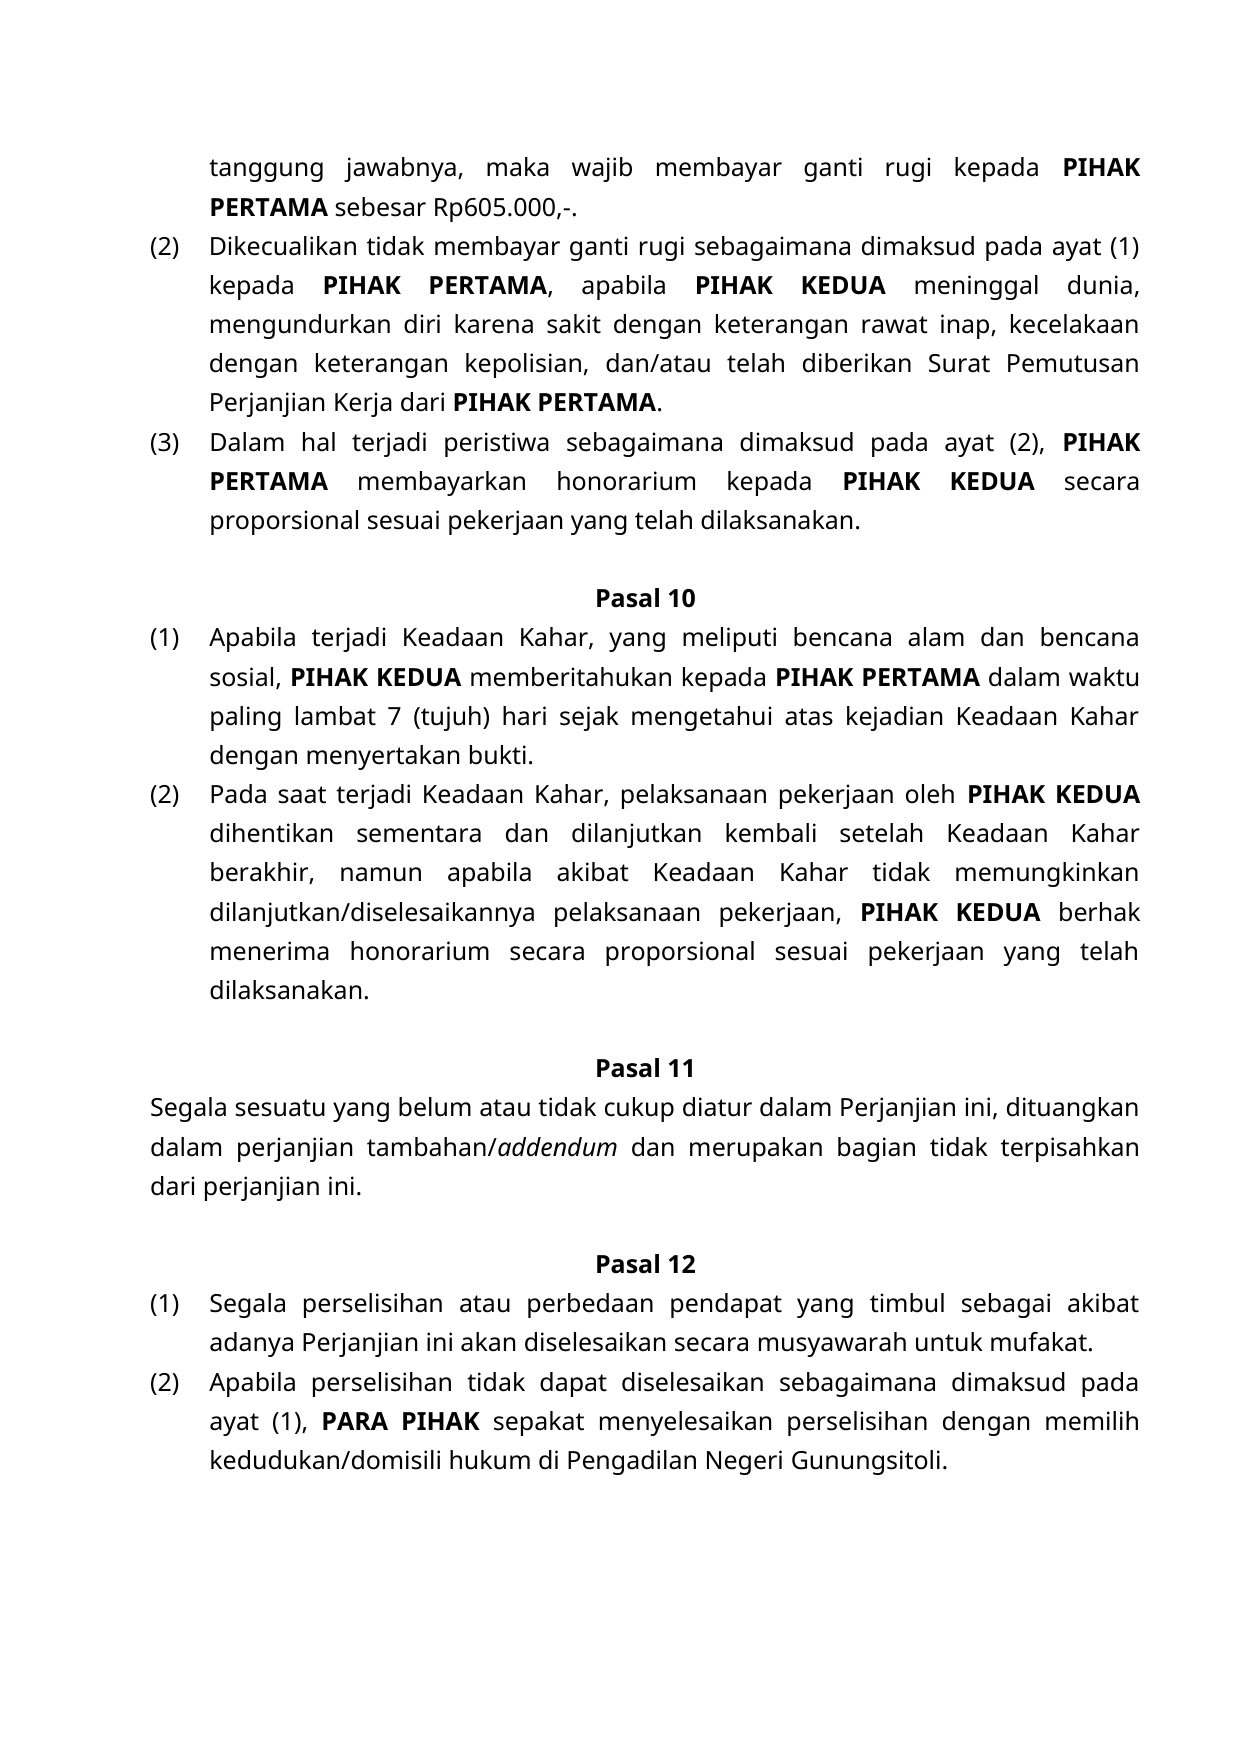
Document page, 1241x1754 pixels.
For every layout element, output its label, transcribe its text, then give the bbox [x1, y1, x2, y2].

text Pasal 10 [150, 581, 1140, 615]
list (2) Apabila perselisihan tidak dapat diselesaikan sebagaimana dimaksud pada ayat (1), PARA PIHAK sepakat menyelesaikan perselisihan dengan memilih kedudukan/domisili hukum di Pengadilan Negeri Gunungsitoli. [150, 1364, 1140, 1477]
list (1) Segala perselisihan atau perbedaan pendapat yang timbul sebagai akibat adanya Perjanjian ini akan diselesaikan secara musyawarah untuk mufakat. [150, 1286, 1140, 1359]
list (1) Apabila terjadi Keadaan Kahar, yang meliputi bencana alam dan bencana sosial, PIHAK KEDUA memberitahukan kepada PIHAK PERTAMA dalam waktu paling lambat 7 (tujuh) hari sejak mengetahui atas kejadian Keadaan Kahar dengan menyertakan bukti. [150, 620, 1140, 772]
text Segala sesuatu yang belum atau tidak cukup diatur dalam Perjanjian ini, dituangkan dalam perjanjian tambahan/addendum dan merupakan bagian tidak terpisahkan dari perjanjian ini. [150, 1090, 1140, 1202]
text Pasal 12 [150, 1247, 1140, 1281]
list (2) Dikecualikan tidak membayar ganti rugi sebagaimana dimaksud pada ayat (1) kepada PIHAK PERTAMA, apabila PIHAK KEDUA meninggal dunia, mengundurkan diri karena sakit dengan keterangan rawat inap, kecelakaan dengan keterangan kepolisian, dan/atau telah diberikan Surat Pemutusan Perjanjian Kerja dari PIHAK PERTAMA. [150, 228, 1140, 419]
text Pasal 11 [150, 1051, 1140, 1085]
list (2) Pada saat terjadi Keadaan Kahar, pelaksanaan pekerjaan oleh PIHAK KEDUA dihentikan sementara dan dilanjutkan kembali setelah Keadaan Kahar berakhir, namun apabila akibat Keadaan Kahar tidak memungkinkan dilanjutkan/diselesaikannya pelaksanaan pekerjaan, PIHAK KEDUA berhak menerima honorarium secara proporsional sesuai pekerjaan yang telah dilaksanakan. [150, 777, 1140, 1007]
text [150, 150, 1140, 223]
text (3) Dalam hal terjadi peristiwa sebagaimana dimaksud pada ayat (2), PIHAK PERTAMA membayarkan honorarium kepada PIHAK KEDUA secara proporsional sesuai pekerjaan yang telah dilaksanakan. [150, 424, 1140, 537]
